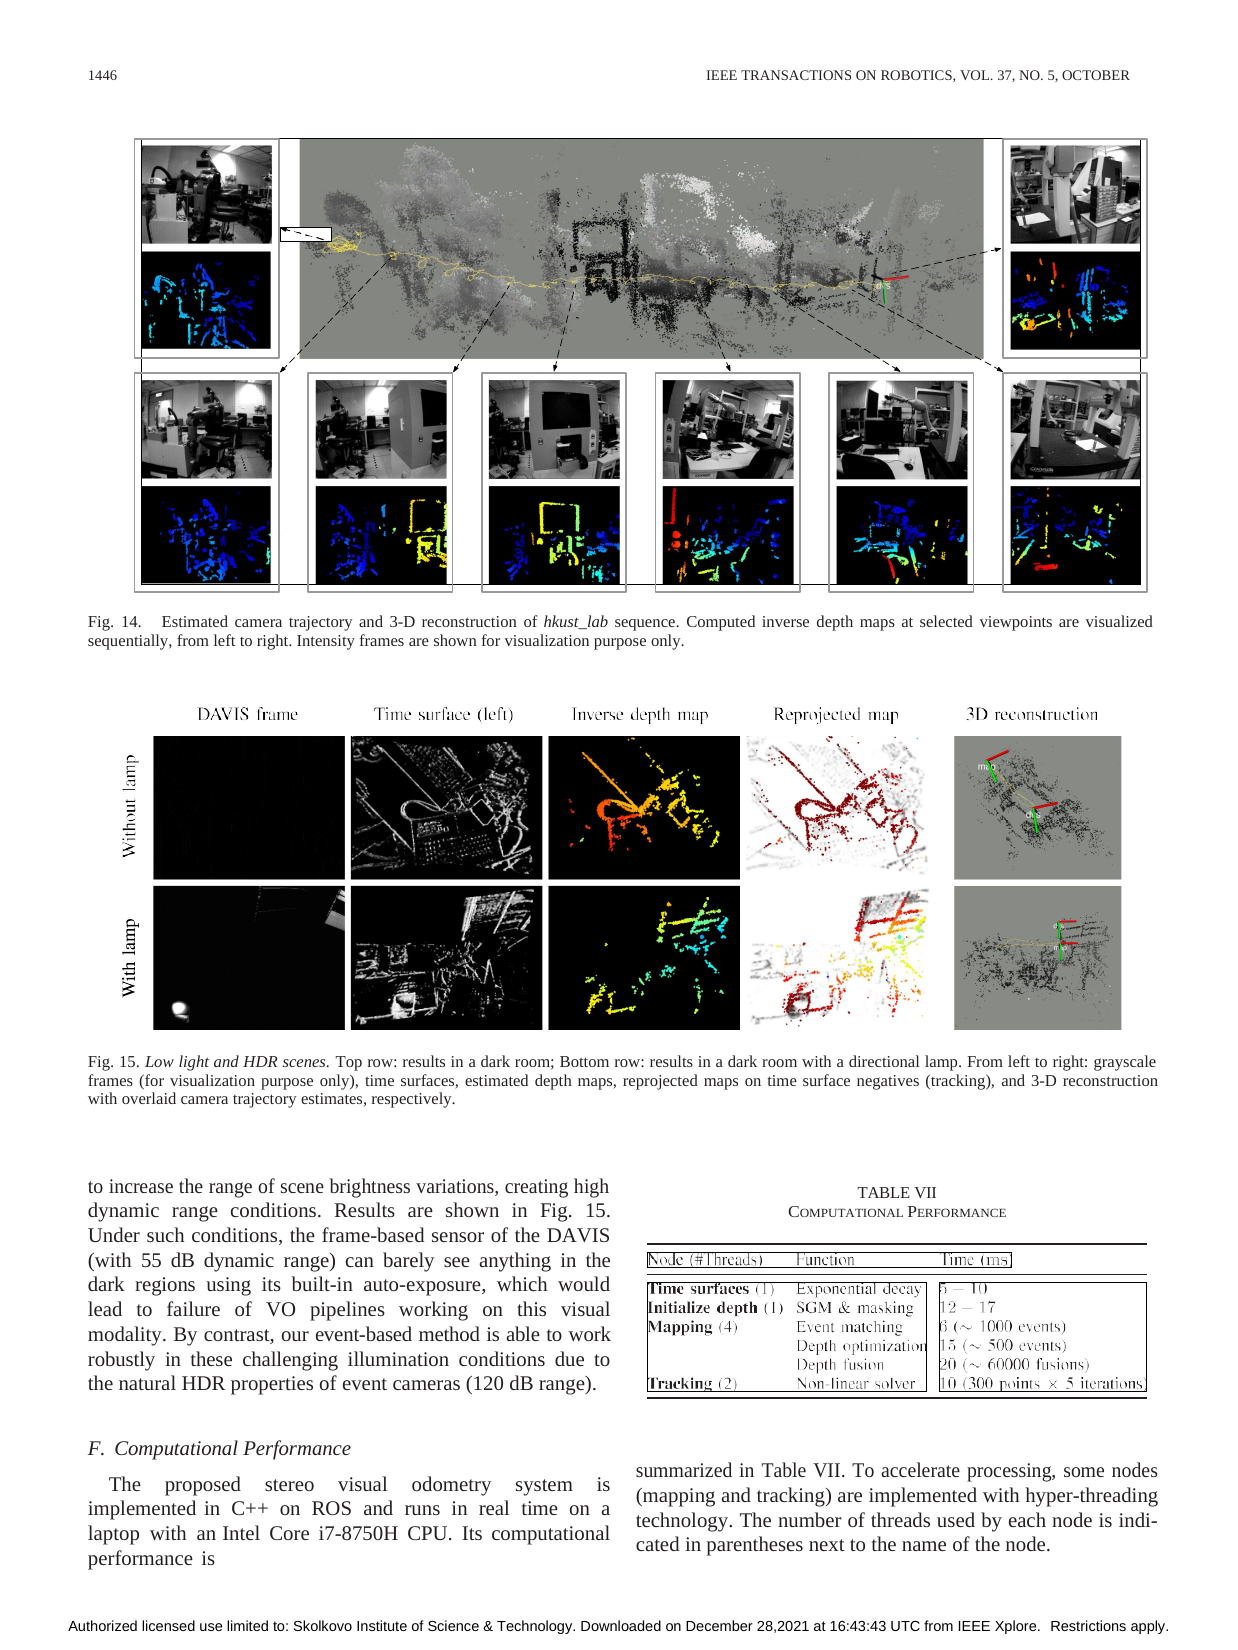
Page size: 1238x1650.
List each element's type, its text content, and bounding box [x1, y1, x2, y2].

text The proposed stereo visual odometry system is implemented in C++ on ROS and runs in real time on a laptop with an Intel Core i7-8750H CPU. Its computational performance is [88, 1471, 611, 1569]
picture [648, 1283, 926, 1391]
picture [142, 139, 1140, 584]
picture [483, 374, 625, 584]
picture [830, 374, 973, 584]
picture [122, 755, 139, 858]
picture [656, 374, 799, 584]
picture [1004, 140, 1140, 357]
text COMPUTATIONAL PERFORMANCE [623, 1202, 1171, 1221]
text Fig. 15. Low light and HDR scenes. Top row: results in a dark room; Bottom row: results in a dark room with a directional lamp. From left to right: grayscale frames (for visualization purpose only), time surfaces, estimated depth maps, reprojected maps on time surface negatives (tracking), and 3-D reconstruction with overlaid camera trajectory estimates, respectively. [88, 1053, 1159, 1108]
picture [197, 707, 1098, 724]
picture [142, 140, 278, 357]
picture [648, 1253, 1011, 1267]
text summarized in Table VII. To accelerate processing, some nodes (mapping and tracking) are implemented with hyper-threading technology. The number of threads used by each node is indi- cated in parentheses next to the name of the node. [636, 1458, 1159, 1556]
text to increase the range of scene brightness variations, creating high dynamic range conditions. Results are shown in Fig. 15. Under such conditions, the frame-based sensor of the DAVIS (with 55 dB dynamic range) can barely see anything in the dark regions using its built-in auto-exposure, which would lead to failure of VO pipelines working on this visual modality. By contrast, our event-based method is able to work robustly in these challenging illumination conditions due to the natural HDR properties of event cameras (120 dB range). [88, 1174, 611, 1395]
picture [281, 228, 331, 241]
picture [940, 1283, 1146, 1391]
text Fig. 14. Estimated camera trajectory and 3-D reconstruction of hkust_lab sequence. Computed inverse depth maps at selected viewpoints are visualized sequentially, from left to right. Intensity frames are shown for visualization purpose only. [88, 612, 1171, 650]
list Computational Performance [88, 1436, 611, 1460]
text TABLE VII [623, 1183, 1171, 1202]
picture [1004, 374, 1140, 584]
picture [153, 736, 1122, 1030]
picture [309, 374, 452, 584]
picture [142, 374, 278, 584]
